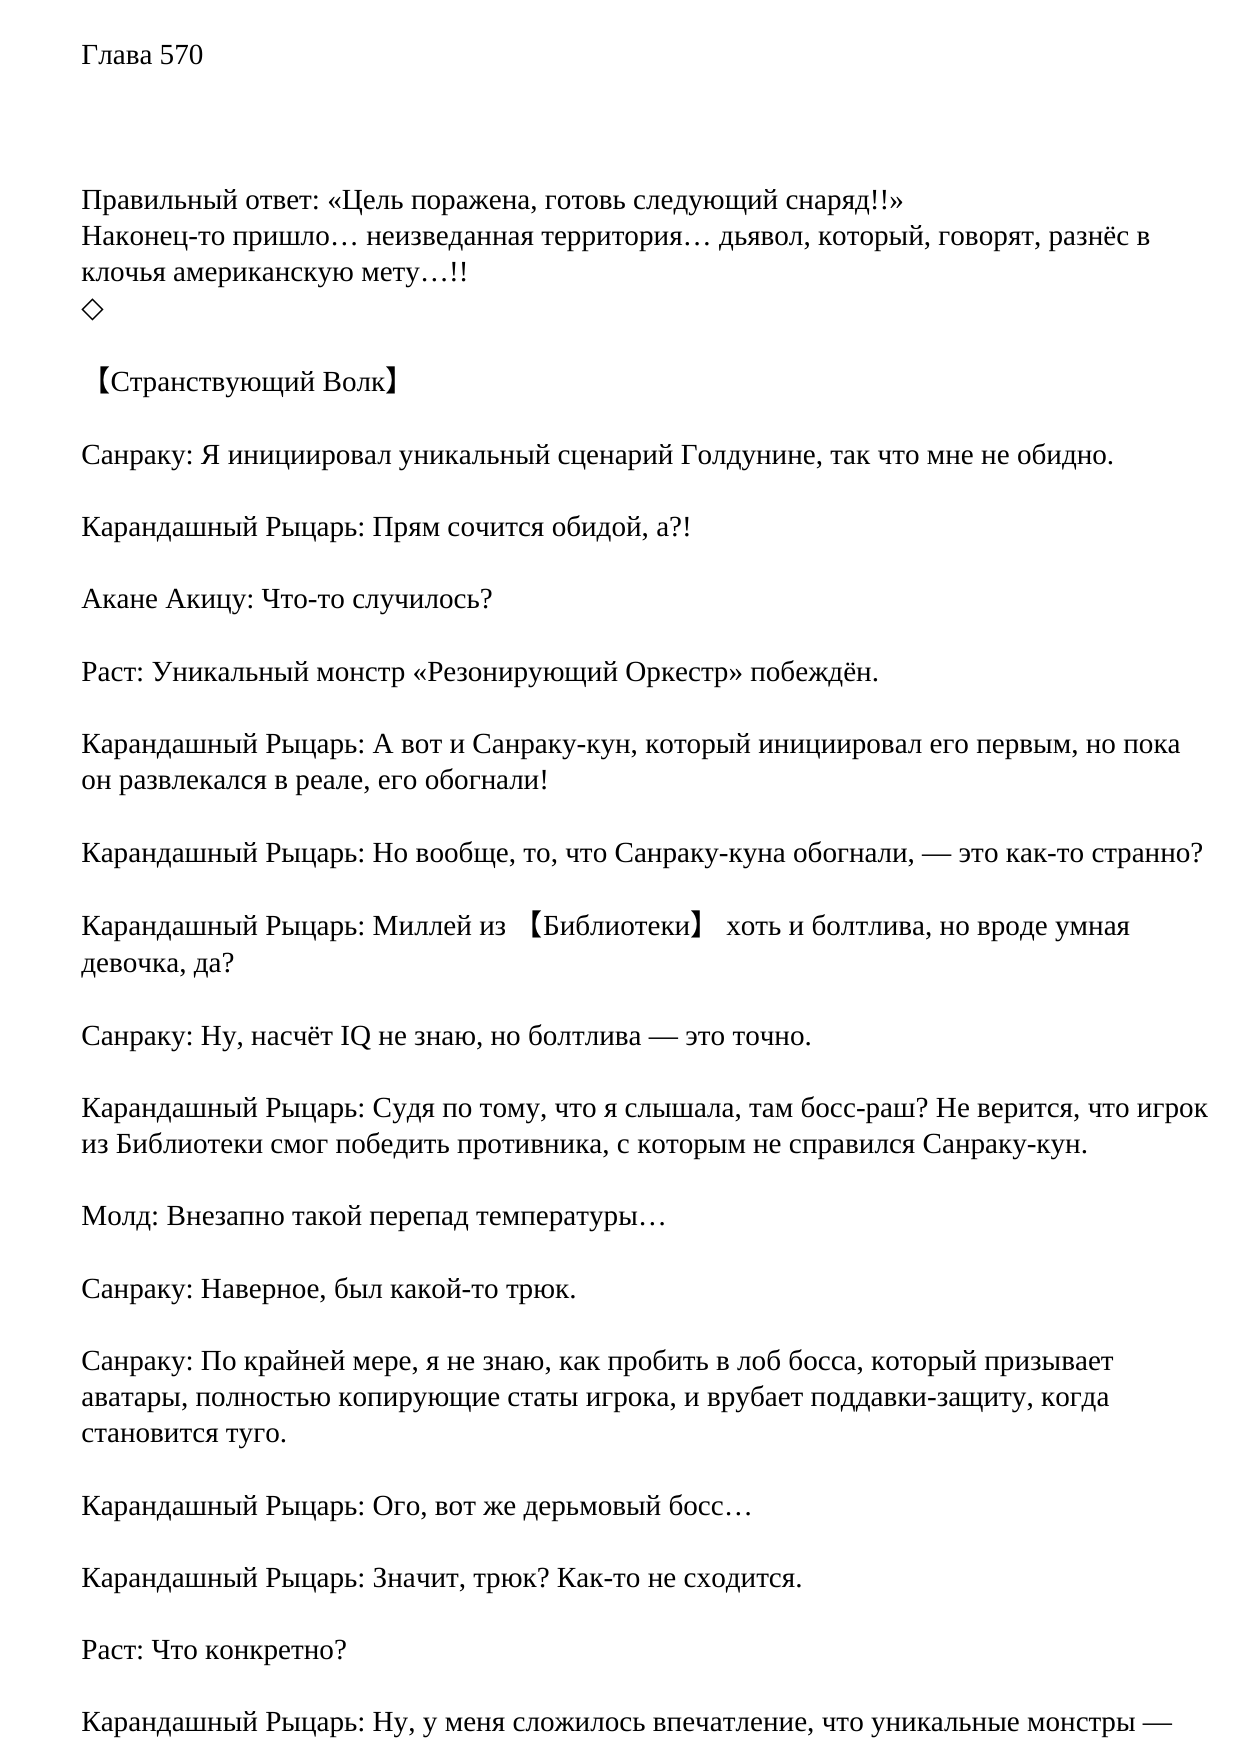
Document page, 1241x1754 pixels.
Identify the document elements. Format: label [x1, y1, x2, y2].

text [81, 37, 1215, 1738]
